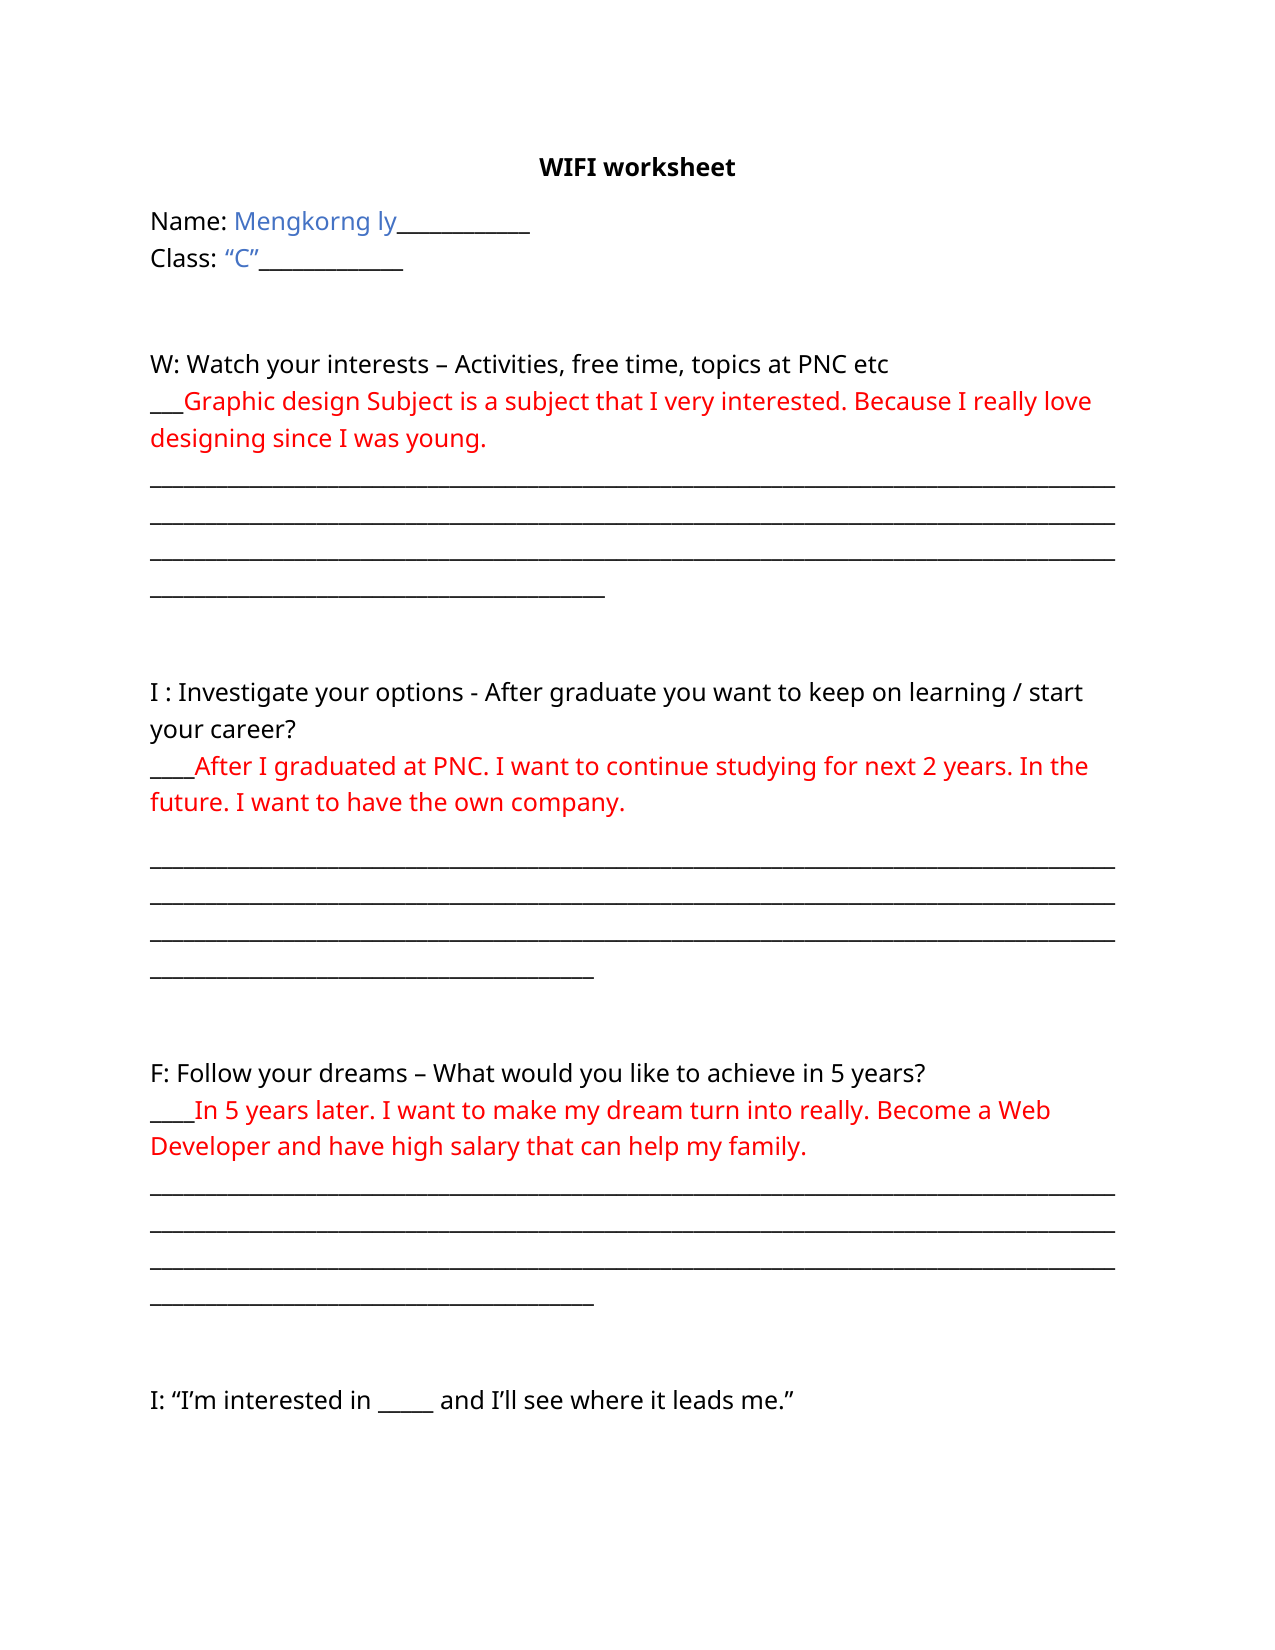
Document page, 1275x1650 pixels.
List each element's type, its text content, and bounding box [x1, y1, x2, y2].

text I : Investigate your options - After graduate you want to keep on learning / start your career? ____After I graduated at PNC. I want to continue studying for next 2 years. In the future. I want to have the own company. [150, 674, 1125, 819]
text F: Follow your dreams – What would you like to achieve in 5 years? ____In 5 years later. I want to make my dream turn into really. Become a Web Developer and have high salary that can help my family. _____________________________________________________________________________________________________________________________________________________________________________________________________________________________________________________________________________________________________________ [150, 1056, 1125, 1310]
text W: Watch your interests – Activities, free time, topics at PNC etc ___Graphic design Subject is a subject that I very interested. Because I really love designing since I was young. ______________________________________________________________________________________________________________________________________________________________________________________________________________________________________________________________________________________________________________ [150, 347, 1125, 602]
text Name: Mengkorng ly____________ Class: “C”_____________ [150, 203, 1125, 274]
text I: “I’m interested in _____ and I’ll see where it leads me.” [150, 1383, 1125, 1417]
text WIFI worksheet [150, 150, 1125, 184]
text _____________________________________________________________________________________________________________________________________________________________________________________________________________________________________________________________________________________________________________ [150, 838, 1125, 983]
